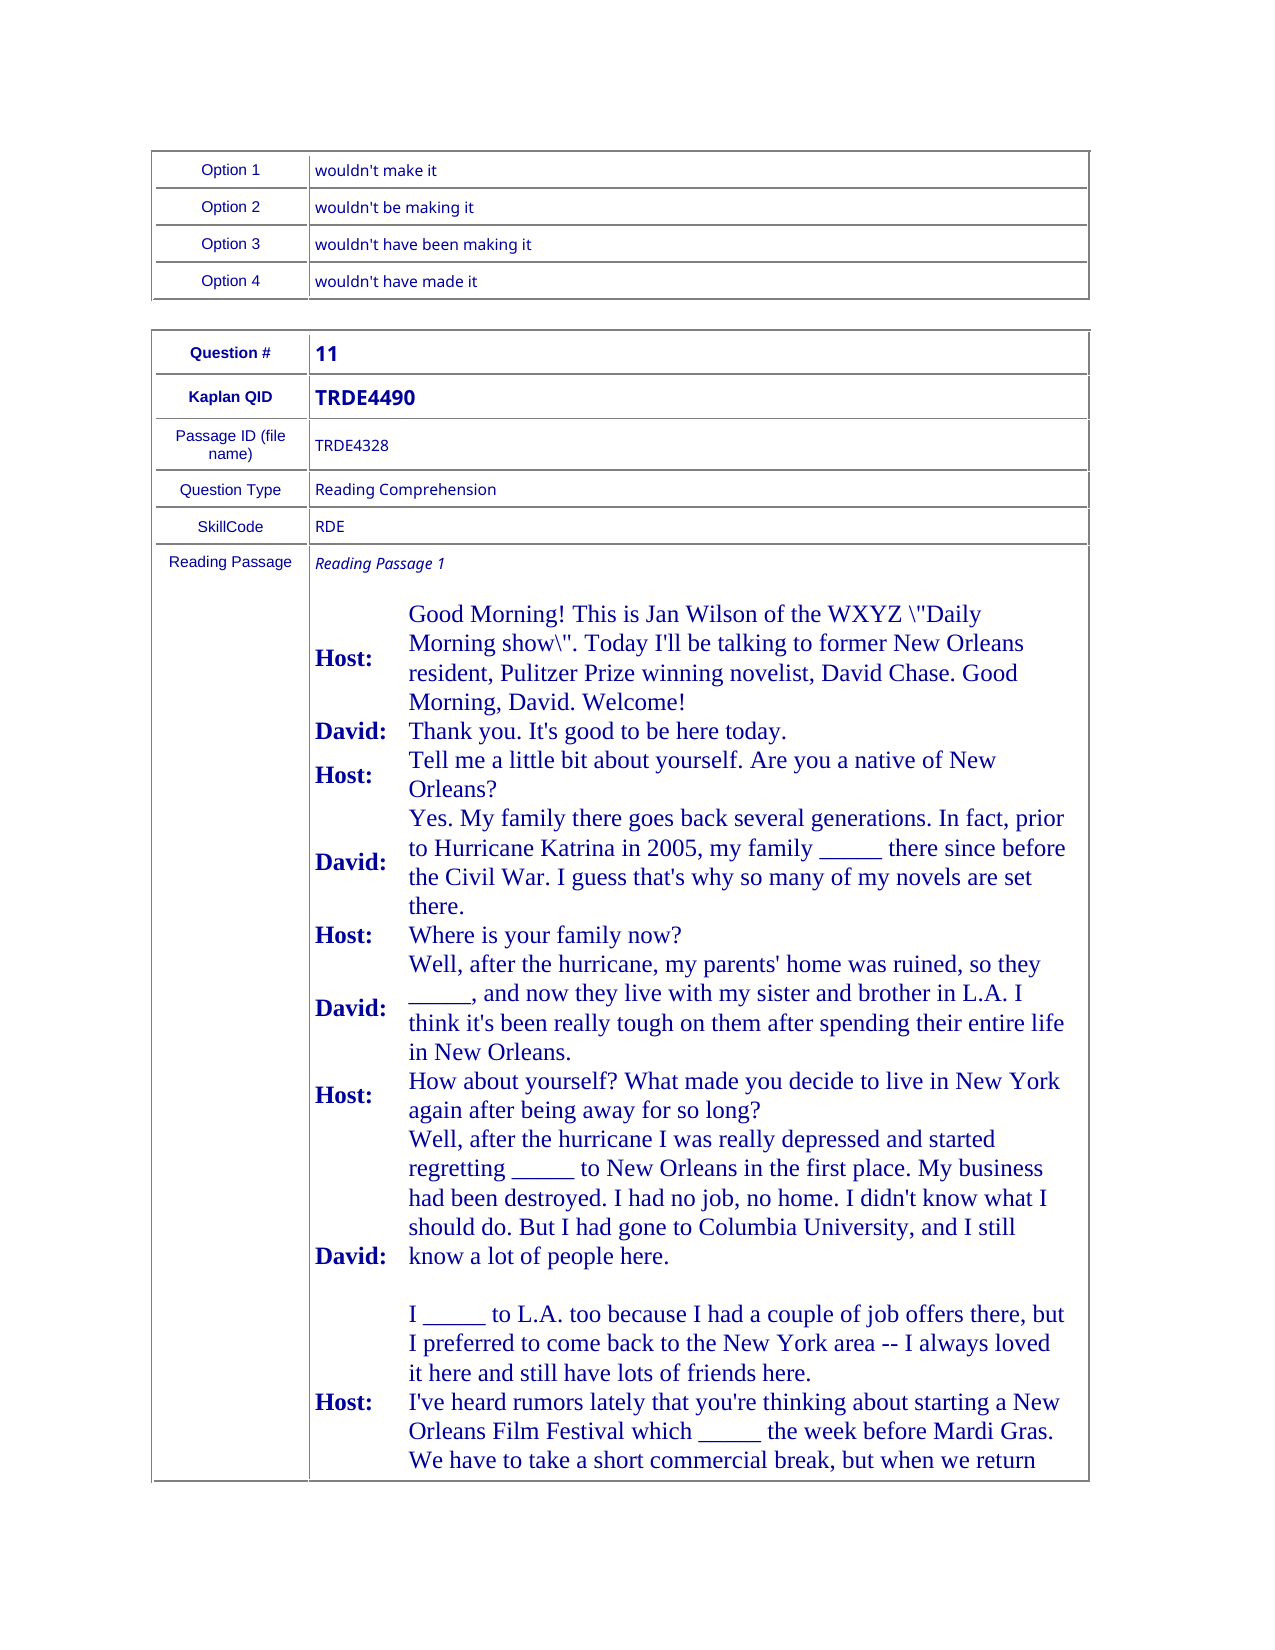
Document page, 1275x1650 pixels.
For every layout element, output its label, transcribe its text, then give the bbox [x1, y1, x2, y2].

table_cell TRDE4490 [310, 373, 1089, 417]
table_cell wouldn't be making it [310, 187, 1088, 224]
table_cell wouldn't have been making it [310, 224, 1088, 261]
table_cell wouldn't make it [309, 153, 1088, 187]
table_cell Reading Passage 1 [309, 543, 1089, 1480]
table_cell Kaplan QID [154, 373, 307, 417]
table_header 11 [309, 333, 1088, 373]
table_cell wouldn't have made it [309, 261, 1088, 298]
table_cell Option 4 [154, 261, 308, 298]
table_cell Option 1 [154, 153, 308, 187]
table_cell TRDE4328 [310, 418, 1089, 469]
table_header Question # [154, 333, 308, 373]
table_cell Passage ID (file name) [154, 418, 307, 469]
table_cell Question Type [154, 469, 307, 506]
table_cell Reading Comprehension [310, 469, 1089, 506]
table_cell Option 2 [154, 187, 307, 224]
table_cell Reading Passage [154, 543, 308, 1480]
table_cell SkillCode [154, 506, 307, 543]
table_cell Option 3 [154, 224, 307, 261]
table_cell RDE [310, 506, 1089, 543]
